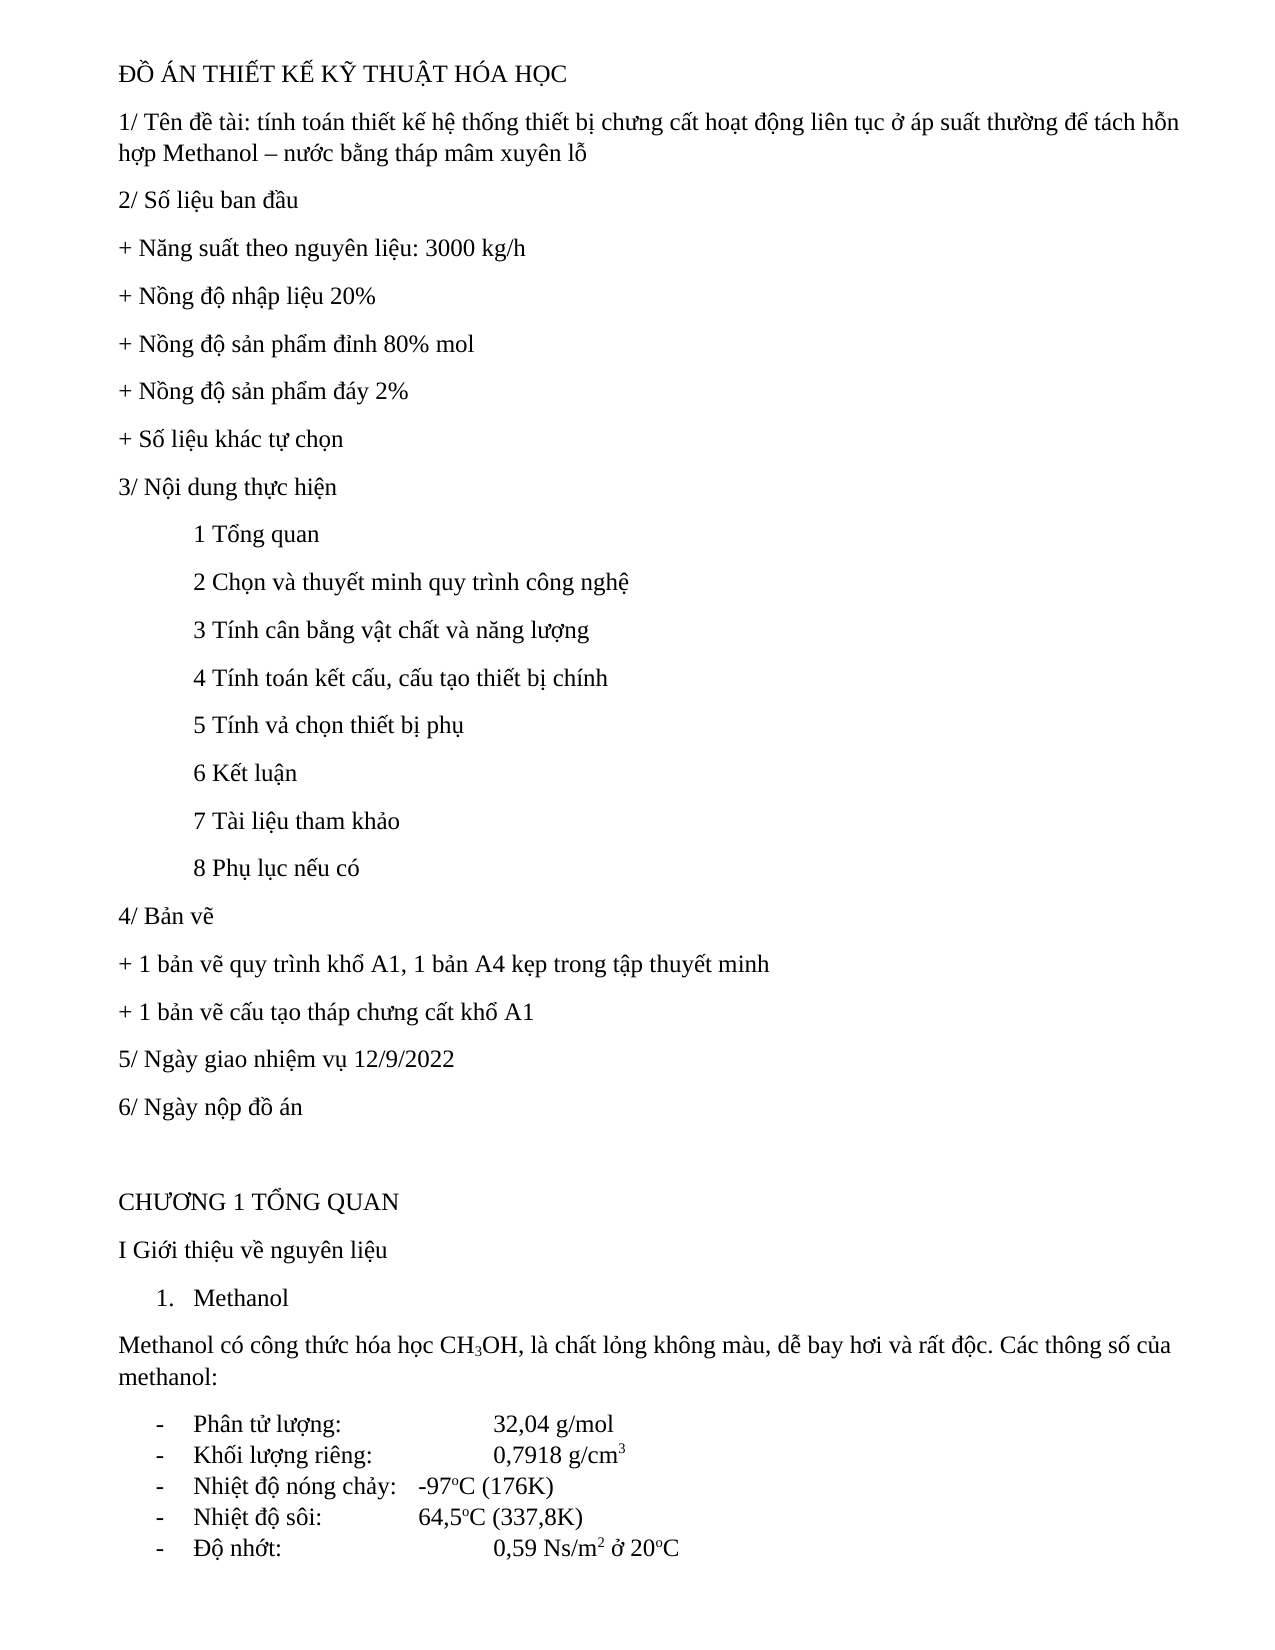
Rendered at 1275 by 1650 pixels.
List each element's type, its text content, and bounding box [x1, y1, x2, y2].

text 5 Tính vả chọn thiết bị phụ [118, 710, 1216, 739]
list Nhiệt độ nóng chảy: -97oC (176K) [156, 1471, 1216, 1500]
text 3/ Nội dung thực hiện [118, 472, 1216, 501]
text 3 Tính cân bằng vật chất và năng lượng [118, 615, 1216, 644]
text 1/ Tên đề tài: tính toán thiết kế hệ thống thiết bị chưng cất hoạt động liên tục ở áp suất thường để tách hỗn hợp Methanol – nước bằng tháp mâm xuyên lỗ [118, 107, 1216, 167]
list Khối lượng riêng: 0,7918 g/cm3 [156, 1440, 1216, 1469]
text + 1 bản vẽ quy trình khổ A1, 1 bản A4 kẹp trong tập thuyết minh [118, 949, 1216, 978]
text CHƯƠNG 1 TỔNG QUAN [118, 1187, 1216, 1216]
text ĐỒ ÁN THIẾT KẾ KỸ THUẬT HÓA HỌC [118, 59, 1216, 88]
text 4 Tính toán kết cấu, cấu tạo thiết bị chính [118, 663, 1216, 691]
text Methanol có công thức hóa học CH3OH, là chất lỏng không màu, dễ bay hơi và rất độc. Các thông số của methanol: [118, 1331, 1216, 1390]
text 2 Chọn và thuyết minh quy trình công nghệ [118, 567, 1216, 596]
text + Nồng độ nhập liệu 20% [118, 281, 1216, 310]
list Nhiệt độ sôi: 64,5oC (337,8K) [156, 1502, 1216, 1531]
text 7 Tài liệu tham khảo [118, 806, 1216, 834]
text 4/ Bản vẽ [118, 901, 1216, 930]
text 2/ Số liệu ban đầu [118, 186, 1216, 214]
text + Năng suất theo nguyên liệu: 3000 kg/h [118, 233, 1216, 262]
list Methanol [156, 1283, 1216, 1312]
text 6/ Ngày nộp đồ án [118, 1092, 1216, 1121]
text + Nồng độ sản phẩm đáy 2% [118, 376, 1216, 405]
text 1 Tổng quan [118, 519, 1216, 548]
text I Giới thiệu về nguyên liệu [118, 1235, 1216, 1264]
list Phân tử lượng: 32,04 g/mol [156, 1409, 1216, 1438]
text + Nồng độ sản phẩm đỉnh 80% mol [118, 329, 1216, 357]
text 5/ Ngày giao nhiệm vụ 12/9/2022 [118, 1044, 1216, 1073]
text 6 Kết luận [118, 758, 1216, 787]
text + Số liệu khác tự chọn [118, 424, 1216, 453]
text + 1 bản vẽ cấu tạo tháp chưng cất khổ A1 [118, 997, 1216, 1025]
text 8 Phụ lục nếu có [118, 853, 1216, 882]
list Độ nhớt: 0,59 Ns/m2 ở 20oC [156, 1533, 1216, 1562]
